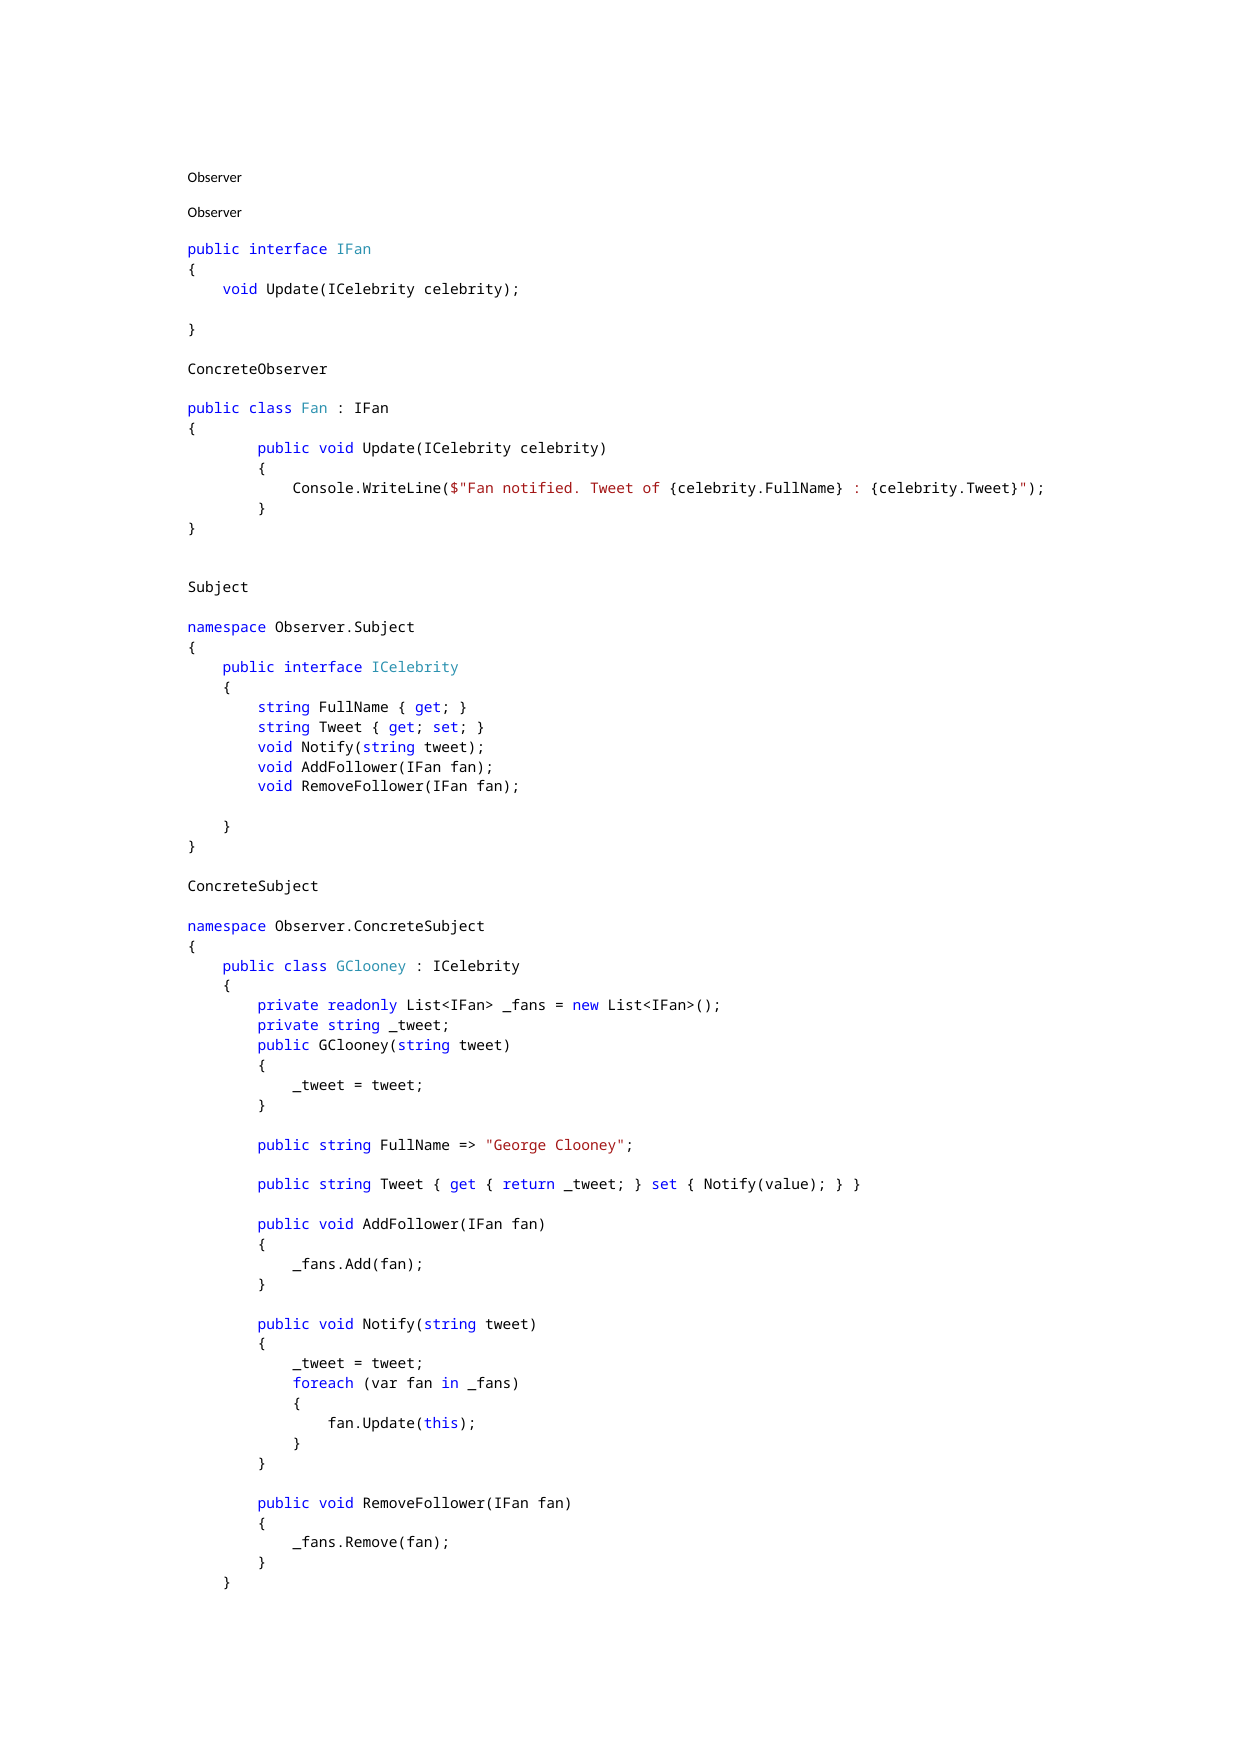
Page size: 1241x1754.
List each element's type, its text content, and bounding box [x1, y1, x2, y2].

text _tweet = tweet; [187, 1353, 1053, 1373]
text { [187, 458, 1053, 478]
text Console.WriteLine($"Fan notified. Tweet of {celebrity.FullName} : {celebrity.Tweet}"); [187, 478, 1053, 498]
text { [187, 677, 1053, 697]
text { [187, 1055, 1053, 1075]
text } [187, 816, 1053, 836]
text { [187, 637, 1053, 657]
text } [187, 836, 1053, 856]
text } [187, 319, 1053, 338]
text public string Tweet { get { return _tweet; } set { Notify(value); } } [187, 1174, 1053, 1194]
text public void Notify(string tweet) [187, 1313, 1053, 1333]
text public string FullName => "George Clooney"; [187, 1134, 1053, 1154]
text private string _tweet; [187, 1015, 1053, 1035]
text private readonly List<IFan> _fans = new List<IFan>(); [187, 995, 1053, 1015]
text public interface IFan [187, 239, 1053, 259]
text public void Update(ICelebrity celebrity) [187, 438, 1053, 458]
text public void AddFollower(IFan fan) [187, 1214, 1053, 1234]
text } [187, 498, 1053, 518]
text _fans.Add(fan); [187, 1254, 1053, 1274]
text { [187, 935, 1053, 955]
text ConcreteSubject [187, 876, 1053, 896]
text { [187, 1333, 1053, 1353]
text } [187, 1094, 1053, 1114]
text Subject [187, 577, 1053, 597]
text namespace Observer.ConcreteSubject [187, 916, 1053, 935]
text _fans.Remove(fan); [187, 1532, 1053, 1552]
text } [187, 1572, 1053, 1592]
text Observer [187, 168, 1053, 186]
text Observer [187, 203, 1053, 221]
text } [187, 518, 1053, 537]
text } [187, 1274, 1053, 1293]
text { [187, 418, 1053, 438]
text { [187, 1234, 1053, 1254]
text public void RemoveFollower(IFan fan) [187, 1492, 1053, 1512]
text foreach (var fan in _fans) [187, 1373, 1053, 1393]
text public GClooney(string tweet) [187, 1035, 1053, 1055]
text { [187, 259, 1053, 279]
text void RemoveFollower(IFan fan); [187, 776, 1053, 796]
text void Update(ICelebrity celebrity); [187, 279, 1053, 299]
text public class Fan : IFan [187, 398, 1053, 418]
text namespace Observer.Subject [187, 617, 1053, 637]
text public class GClooney : ICelebrity [187, 955, 1053, 975]
text } [187, 1433, 1053, 1453]
text _tweet = tweet; [187, 1075, 1053, 1094]
text fan.Update(this); [187, 1413, 1053, 1433]
text string Tweet { get; set; } [187, 717, 1053, 736]
text { [187, 1512, 1053, 1532]
text string FullName { get; } [187, 697, 1053, 717]
text ConcreteObserver [187, 358, 1053, 378]
text void AddFollower(IFan fan); [187, 756, 1053, 776]
text { [187, 1393, 1053, 1413]
text { [187, 975, 1053, 995]
text void Notify(string tweet); [187, 736, 1053, 756]
text public interface ICelebrity [187, 657, 1053, 677]
text } [187, 1552, 1053, 1572]
text } [187, 1453, 1053, 1473]
